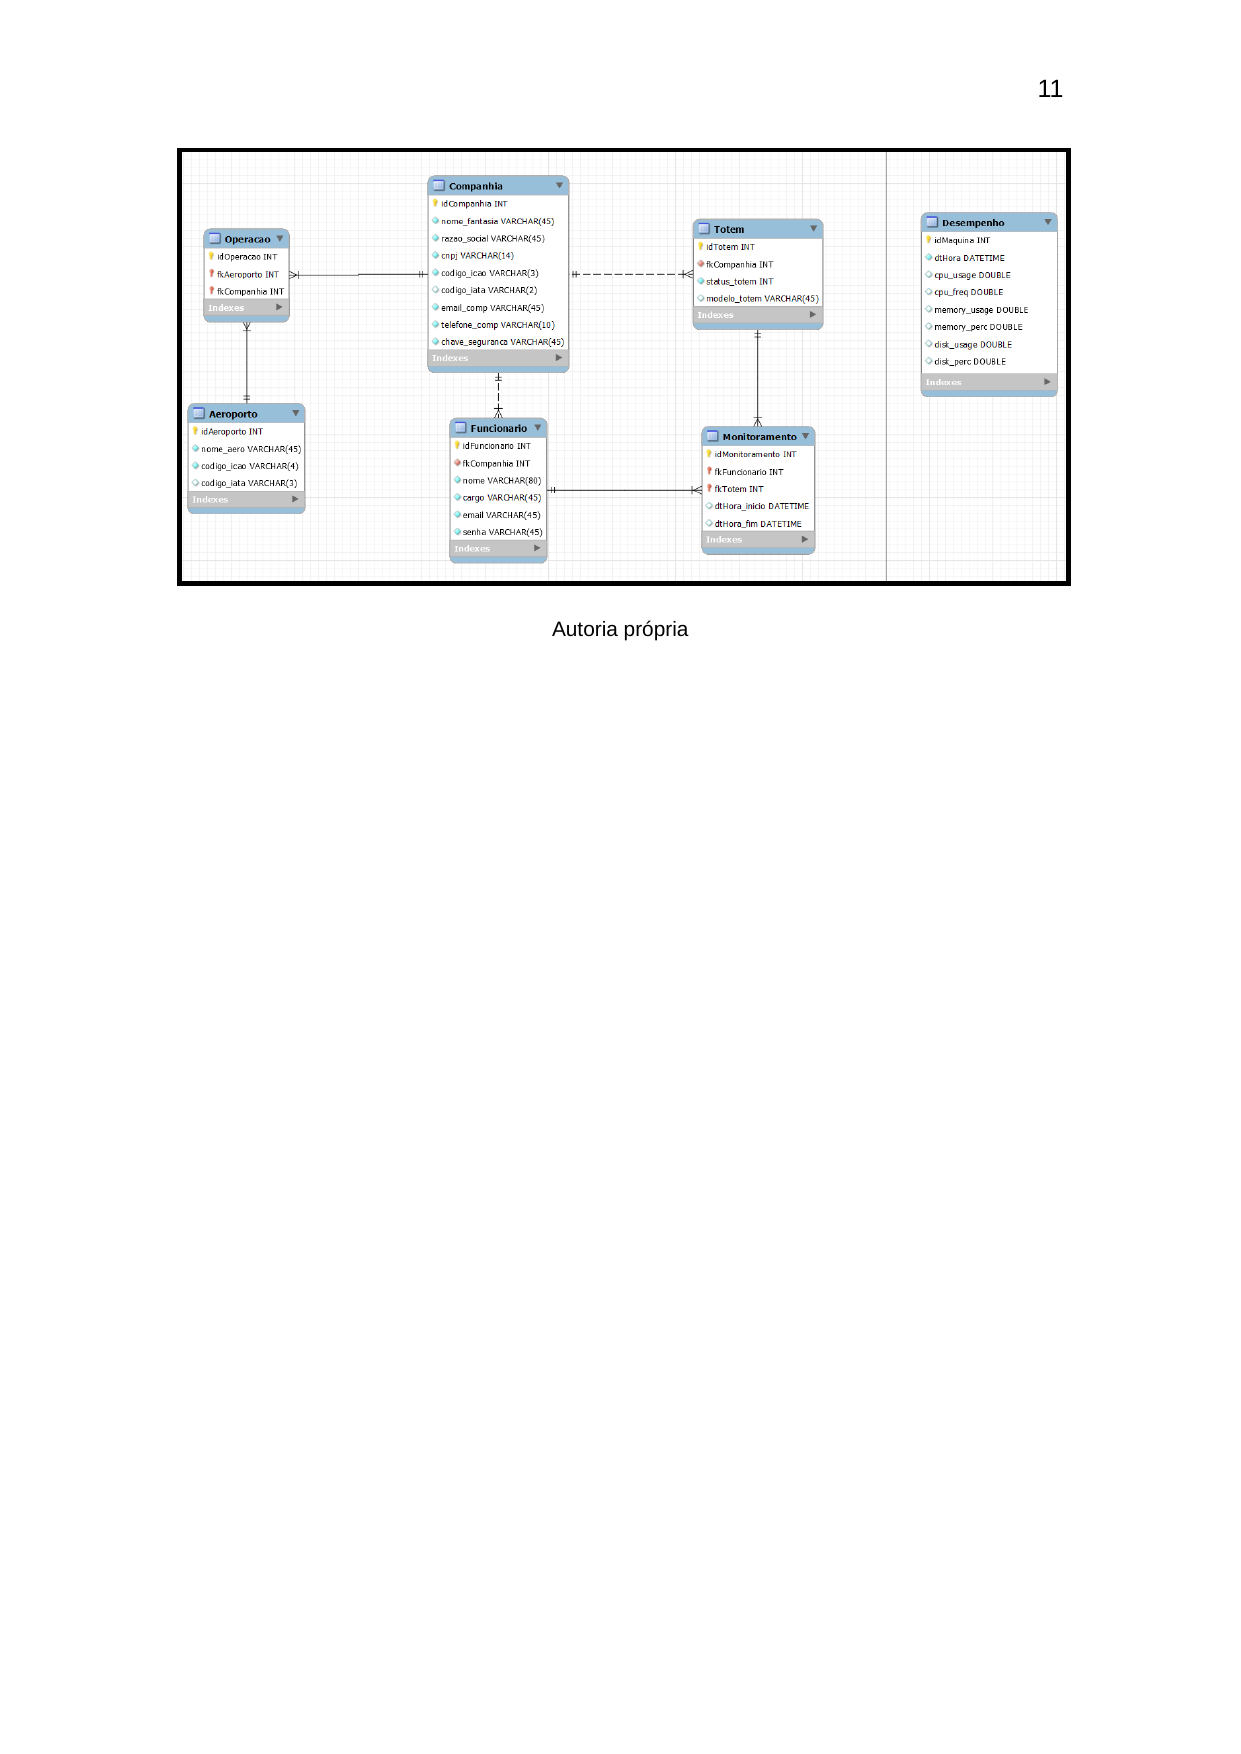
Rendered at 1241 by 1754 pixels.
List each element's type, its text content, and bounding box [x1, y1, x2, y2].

picture [182, 152, 1066, 581]
text Autoria própria [177, 617, 1063, 641]
